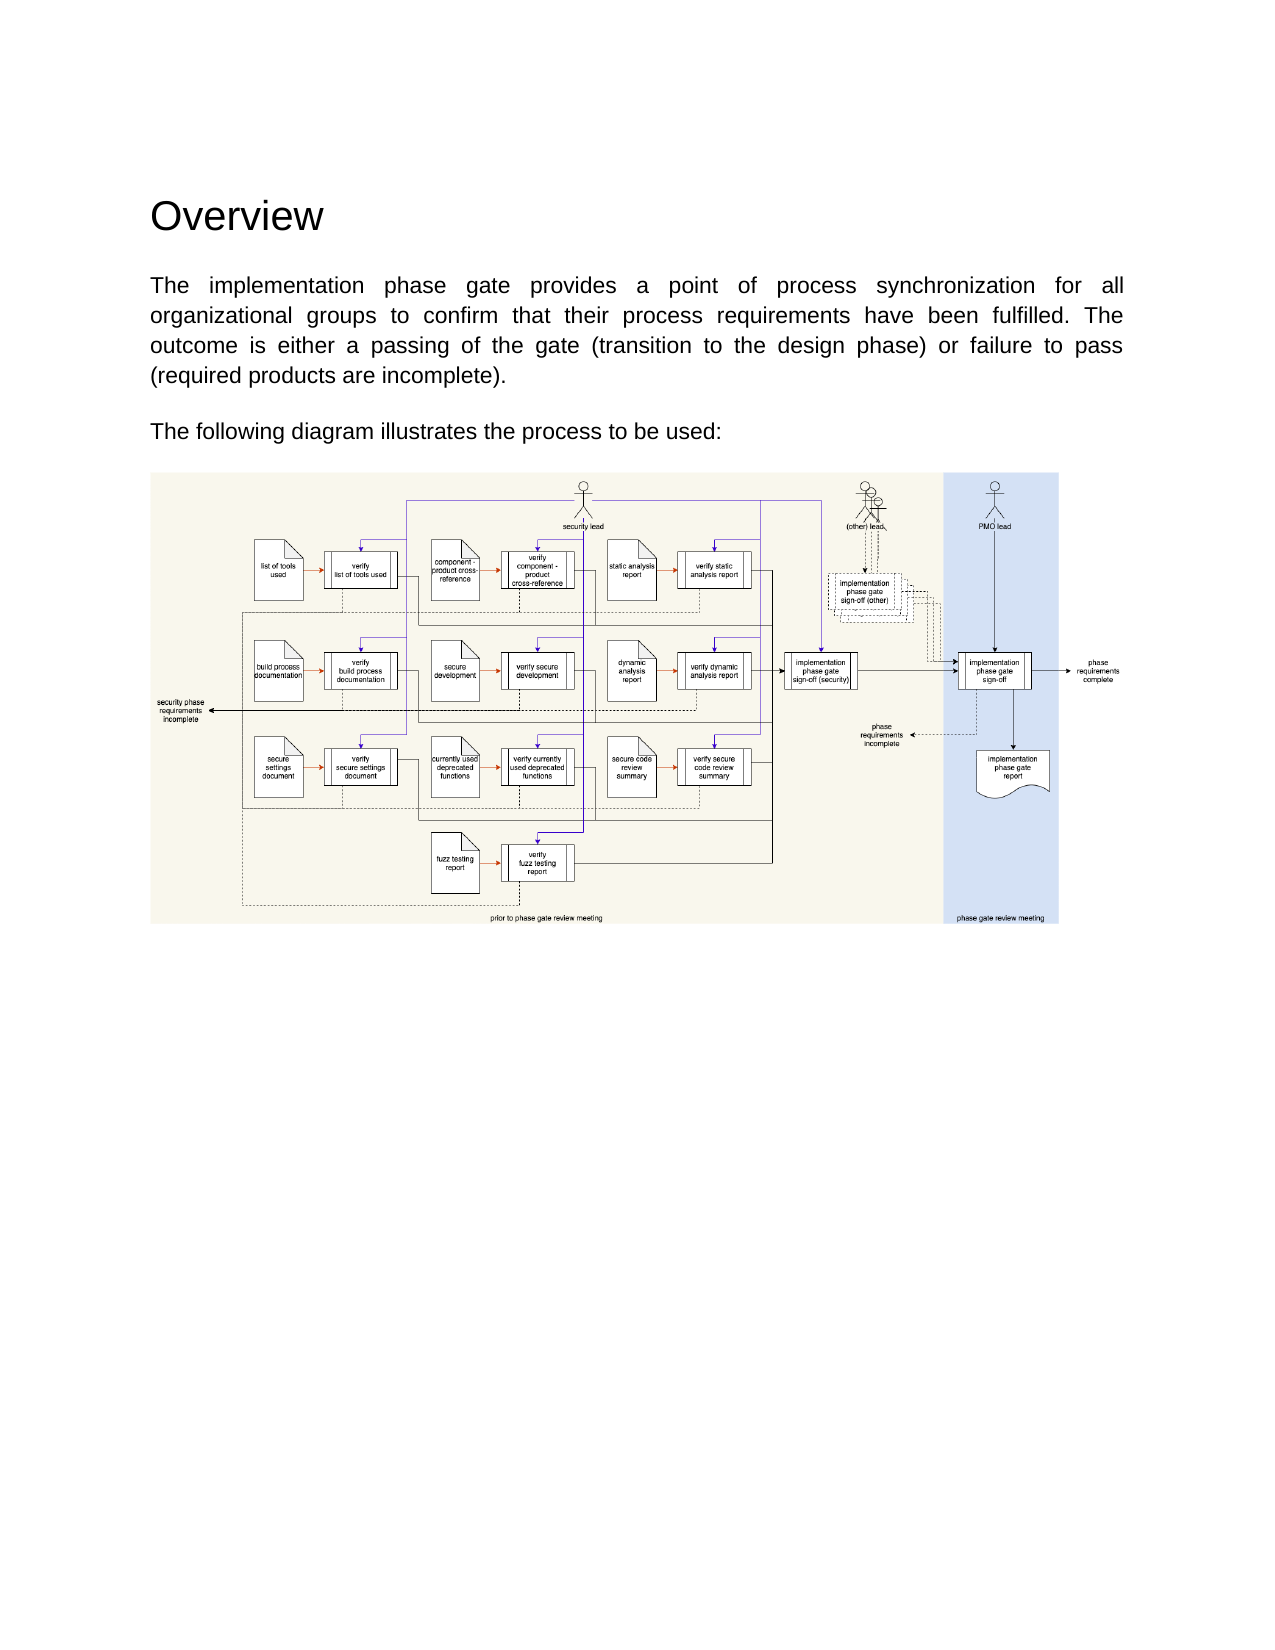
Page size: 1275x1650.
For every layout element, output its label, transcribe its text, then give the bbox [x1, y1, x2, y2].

text The implementation phase gate provides a point of process synchronization for all organizational groups to confirm that their process requirements have been fulfilled. The outcome is either a passing of the gate (transition to the design phase) or failure to pass (required products are incomplete). [150, 272, 1125, 389]
subtitle Overview [150, 192, 1125, 239]
picture [150, 472, 1125, 924]
text The following diagram illustrates the process to be used: [150, 418, 1125, 444]
